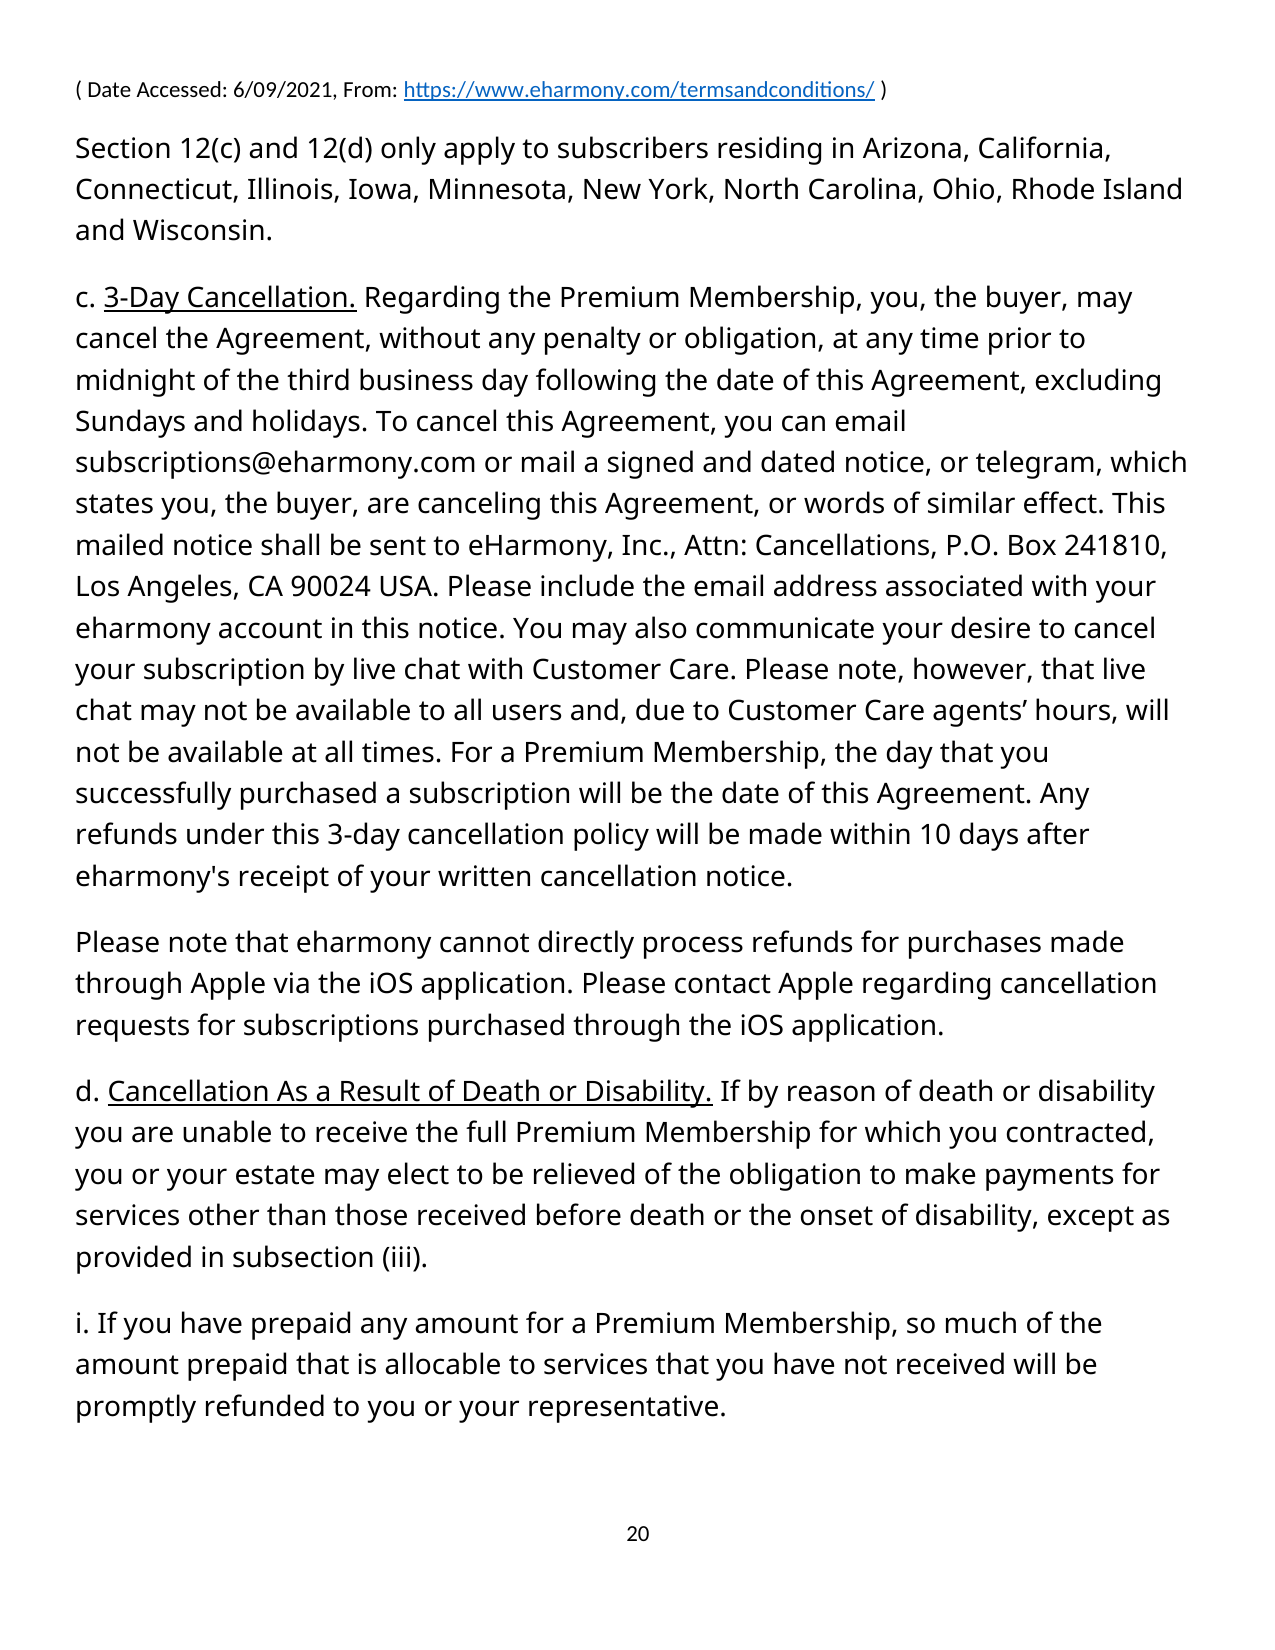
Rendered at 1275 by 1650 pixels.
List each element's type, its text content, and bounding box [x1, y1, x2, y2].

text Please note that eharmony cannot directly process refunds for purchases made through Apple via the iOS application. Please contact Apple regarding cancellation requests for subscriptions purchased through the iOS application. [75, 922, 1200, 1043]
text d. Cancellation As a Result of Death or Disability. If by reason of death or disability you are unable to receive the full Premium Membership for which you contracted, you or your estate may elect to be relieved of the obligation to make payments for services other than those received before death or the onset of disability, except as provided in subsection (iii). [75, 1071, 1200, 1275]
text c. 3-Day Cancellation. Regarding the Premium Membership, you, the buyer, may cancel the Agreement, without any penalty or obligation, at any time prior to midnight of the third business day following the date of this Agreement, excluding Sundays and holidays. To cancel this Agreement, you can email subscriptions@eharmony.com or mail a signed and dated notice, or telegram, which states you, the buyer, are canceling this Agreement, or words of similar effect. This mailed notice shall be sent to eHarmony, Inc., Attn: Cancellations, P.O. Box 241810, Los Angeles, CA 90024 USA. Please include the email address associated with your eharmony account in this notice. You may also communicate your desire to cancel your subscription by live chat with Customer Care. Please note, however, that live chat may not be available to all users and, due to Customer Care agents’ hours, will not be available at all times. For a Premium Membership, the day that you successfully purchased a subscription will be the date of this Agreement. Any refunds under this 3-day cancellation policy will be made within 10 days after eharmony's receipt of your written cancellation notice. [75, 277, 1200, 894]
text Section 12(c) and 12(d) only apply to subscribers residing in Arizona, California, Connecticut, Illinois, Iowa, Minnesota, New York, North Carolina, Ohio, Rhode Island and Wisconsin. [75, 128, 1200, 249]
text i. If you have prepaid any amount for a Premium Membership, so much of the amount prepaid that is allocable to services that you have not received will be promptly refunded to you or your representative. [75, 1303, 1200, 1424]
